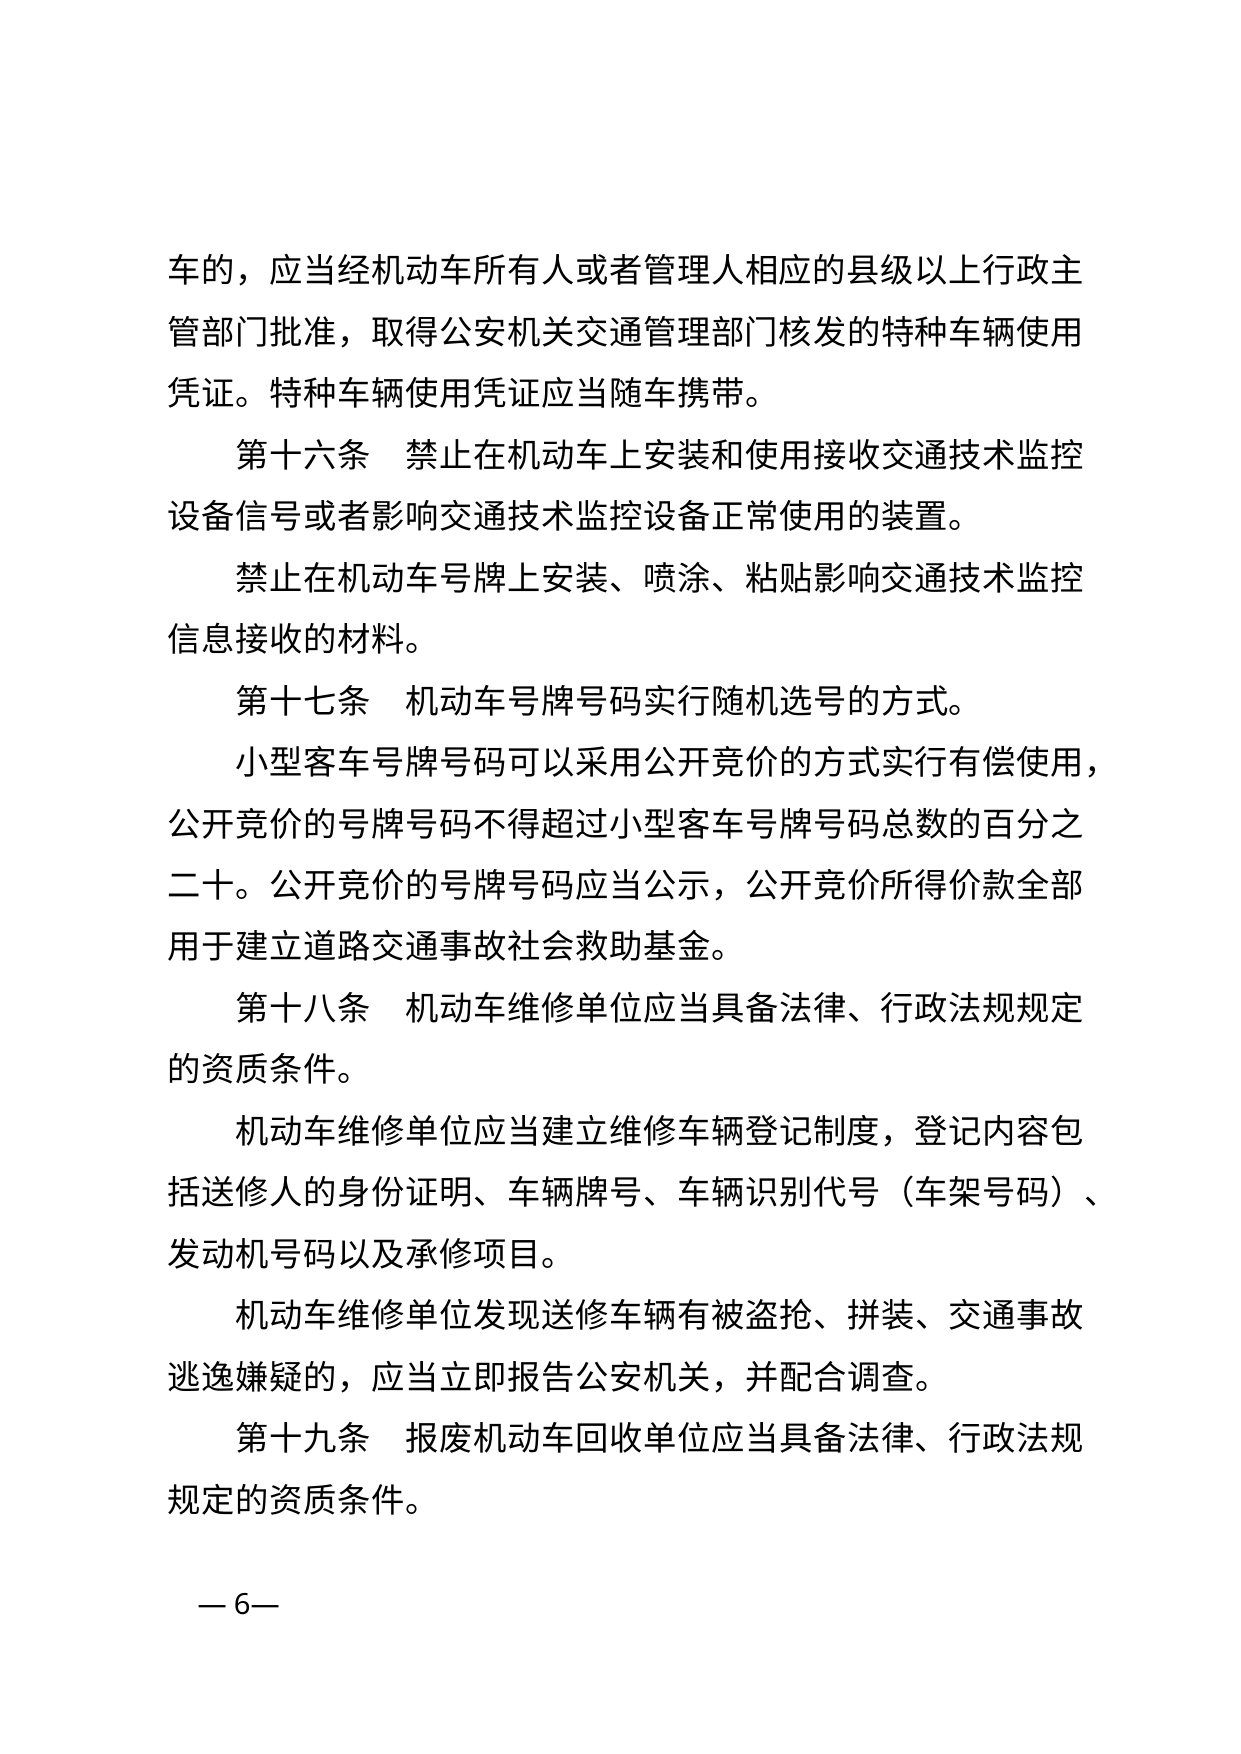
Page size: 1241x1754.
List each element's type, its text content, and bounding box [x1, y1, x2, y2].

text 禁止在机动车号牌上安装、喷涂、粘贴影响交通技术监控信息接收的材料。 [168, 545, 1084, 668]
text 机动车维修单位应当建立维修车辆登记制度，登记内容包括送修人的身份证明、车辆牌号、车辆识别代号（车架号码）、发动机号码以及承修项目。 [168, 1098, 1084, 1282]
text 第十七条 机动车号牌号码实行随机选号的方式。 [168, 668, 1084, 729]
text 机动车维修单位发现送修车辆有被盗抢、拼装、交通事故逃逸嫌疑的，应当立即报告公安机关，并配合调查。 [168, 1282, 1084, 1405]
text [168, 238, 1084, 422]
text 第十六条 禁止在机动车上安装和使用接收交通技术监控设备信号或者影响交通技术监控设备正常使用的装置。 [168, 422, 1084, 545]
text 第十九条 报废机动车回收单位应当具备法律、行政法规规定的资质条件。 [168, 1405, 1084, 1528]
text 小型客车号牌号码可以采用公开竞价的方式实行有偿使用，公开竞价的号牌号码不得超过小型客车号牌号码总数的百分之二十。公开竞价的号牌号码应当公示，公开竞价所得价款全部用于建立道路交通事故社会救助基金。 [168, 729, 1084, 975]
text 第十八条 机动车维修单位应当具备法律、行政法规规定的资质条件。 [168, 975, 1084, 1098]
